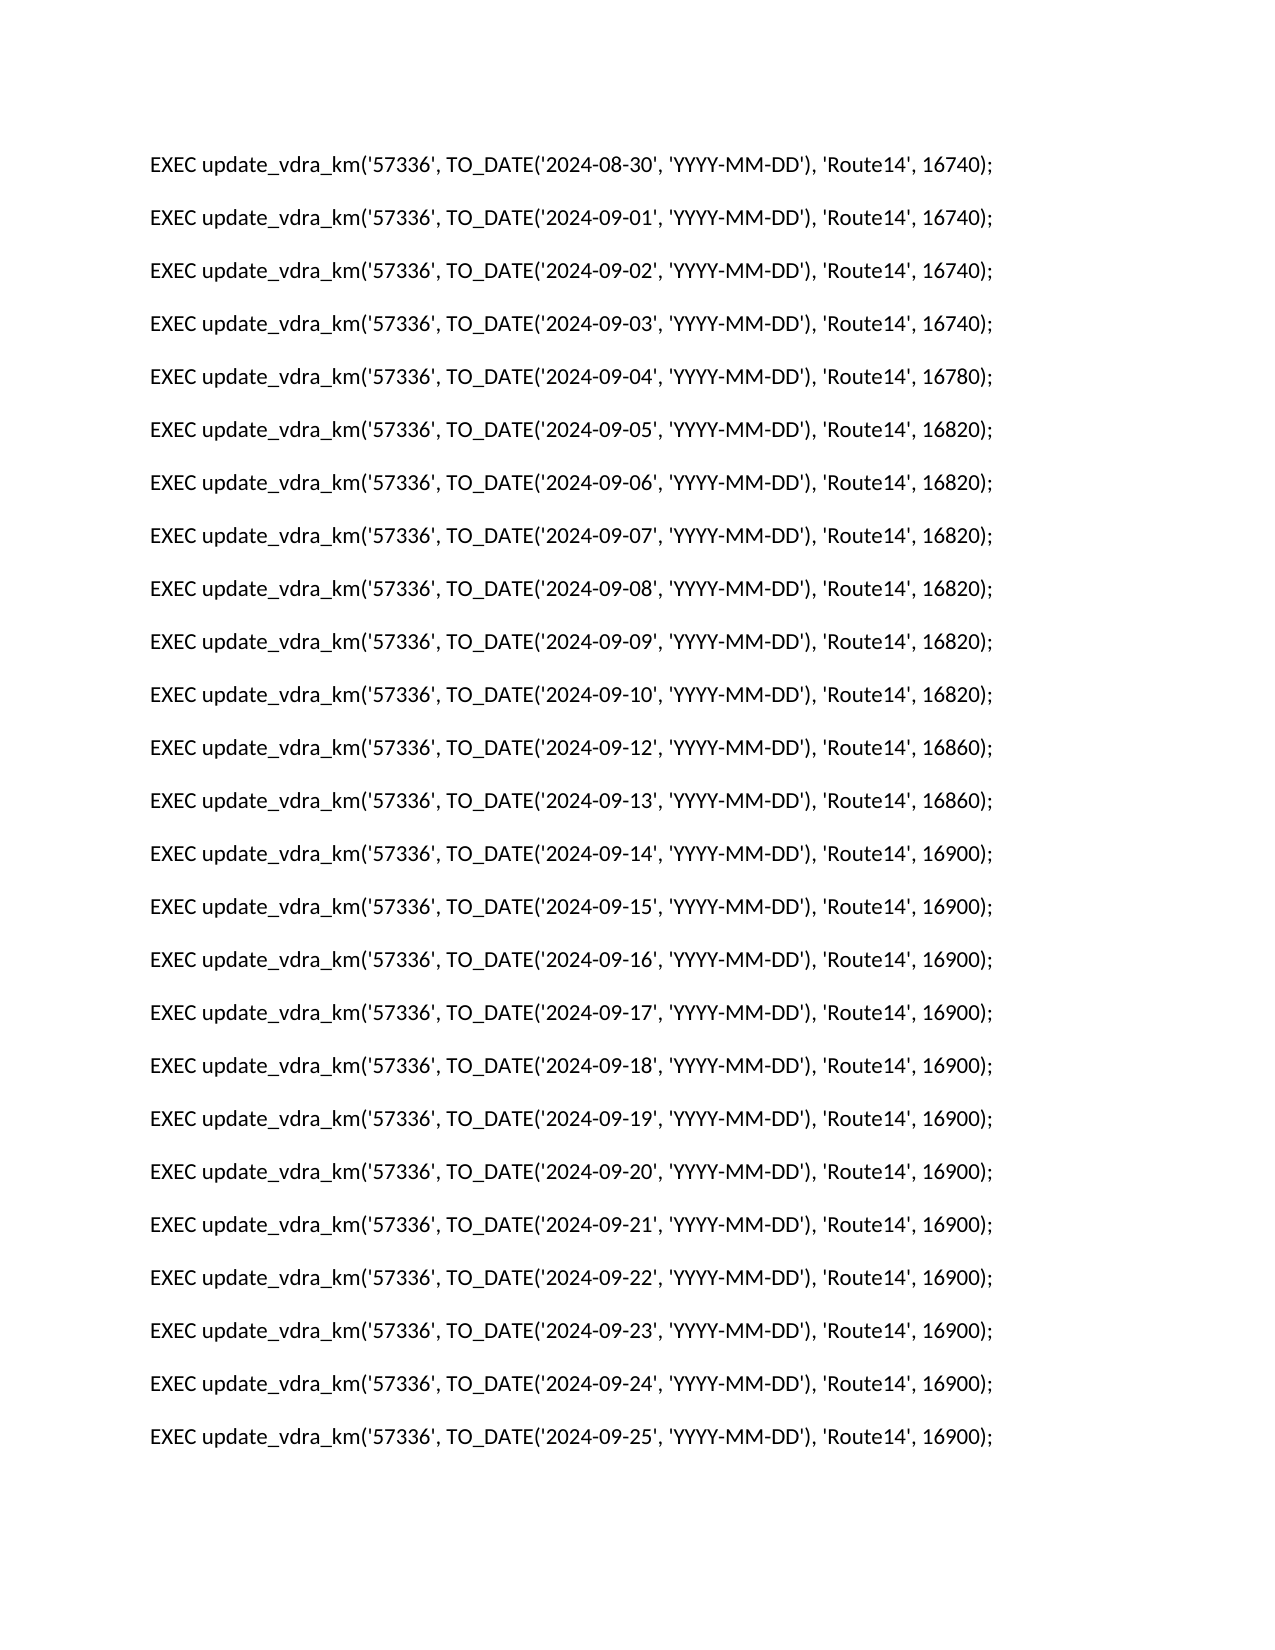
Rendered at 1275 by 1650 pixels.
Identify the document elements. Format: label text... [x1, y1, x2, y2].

text EXEC update_vdra_km('57336', TO_DATE('2024-09-21', 'YYYY-MM-DD'), 'Route14', 16900); [150, 1210, 1125, 1238]
text EXEC update_vdra_km('57336', TO_DATE('2024-09-20', 'YYYY-MM-DD'), 'Route14', 16900); [150, 1157, 1125, 1185]
text EXEC update_vdra_km('57336', TO_DATE('2024-09-24', 'YYYY-MM-DD'), 'Route14', 16900); [150, 1369, 1125, 1397]
text EXEC update_vdra_km('57336', TO_DATE('2024-09-05', 'YYYY-MM-DD'), 'Route14', 16820); [150, 415, 1125, 443]
text EXEC update_vdra_km('57336', TO_DATE('2024-09-04', 'YYYY-MM-DD'), 'Route14', 16780); [150, 362, 1125, 390]
text EXEC update_vdra_km('57336', TO_DATE('2024-09-06', 'YYYY-MM-DD'), 'Route14', 16820); [150, 468, 1125, 496]
text EXEC update_vdra_km('57336', TO_DATE('2024-09-15', 'YYYY-MM-DD'), 'Route14', 16900); [150, 892, 1125, 920]
text EXEC update_vdra_km('57336', TO_DATE('2024-08-30', 'YYYY-MM-DD'), 'Route14', 16740); [150, 150, 1125, 178]
text EXEC update_vdra_km('57336', TO_DATE('2024-09-07', 'YYYY-MM-DD'), 'Route14', 16820); [150, 521, 1125, 549]
text EXEC update_vdra_km('57336', TO_DATE('2024-09-01', 'YYYY-MM-DD'), 'Route14', 16740); [150, 203, 1125, 231]
text EXEC update_vdra_km('57336', TO_DATE('2024-09-23', 'YYYY-MM-DD'), 'Route14', 16900); [150, 1316, 1125, 1344]
text EXEC update_vdra_km('57336', TO_DATE('2024-09-02', 'YYYY-MM-DD'), 'Route14', 16740); [150, 256, 1125, 284]
text EXEC update_vdra_km('57336', TO_DATE('2024-09-22', 'YYYY-MM-DD'), 'Route14', 16900); [150, 1263, 1125, 1291]
text EXEC update_vdra_km('57336', TO_DATE('2024-09-09', 'YYYY-MM-DD'), 'Route14', 16820); [150, 627, 1125, 655]
text EXEC update_vdra_km('57336', TO_DATE('2024-09-16', 'YYYY-MM-DD'), 'Route14', 16900); [150, 945, 1125, 973]
text EXEC update_vdra_km('57336', TO_DATE('2024-09-10', 'YYYY-MM-DD'), 'Route14', 16820); [150, 680, 1125, 708]
text EXEC update_vdra_km('57336', TO_DATE('2024-09-03', 'YYYY-MM-DD'), 'Route14', 16740); [150, 309, 1125, 337]
text EXEC update_vdra_km('57336', TO_DATE('2024-09-14', 'YYYY-MM-DD'), 'Route14', 16900); [150, 839, 1125, 867]
text EXEC update_vdra_km('57336', TO_DATE('2024-09-17', 'YYYY-MM-DD'), 'Route14', 16900); [150, 998, 1125, 1026]
text EXEC update_vdra_km('57336', TO_DATE('2024-09-12', 'YYYY-MM-DD'), 'Route14', 16860); [150, 733, 1125, 761]
text EXEC update_vdra_km('57336', TO_DATE('2024-09-19', 'YYYY-MM-DD'), 'Route14', 16900); [150, 1104, 1125, 1132]
text EXEC update_vdra_km('57336', TO_DATE('2024-09-18', 'YYYY-MM-DD'), 'Route14', 16900); [150, 1051, 1125, 1079]
text EXEC update_vdra_km('57336', TO_DATE('2024-09-08', 'YYYY-MM-DD'), 'Route14', 16820); [150, 574, 1125, 602]
text EXEC update_vdra_km('57336', TO_DATE('2024-09-13', 'YYYY-MM-DD'), 'Route14', 16860); [150, 786, 1125, 814]
text EXEC update_vdra_km('57336', TO_DATE('2024-09-25', 'YYYY-MM-DD'), 'Route14', 16900); [150, 1422, 1125, 1451]
